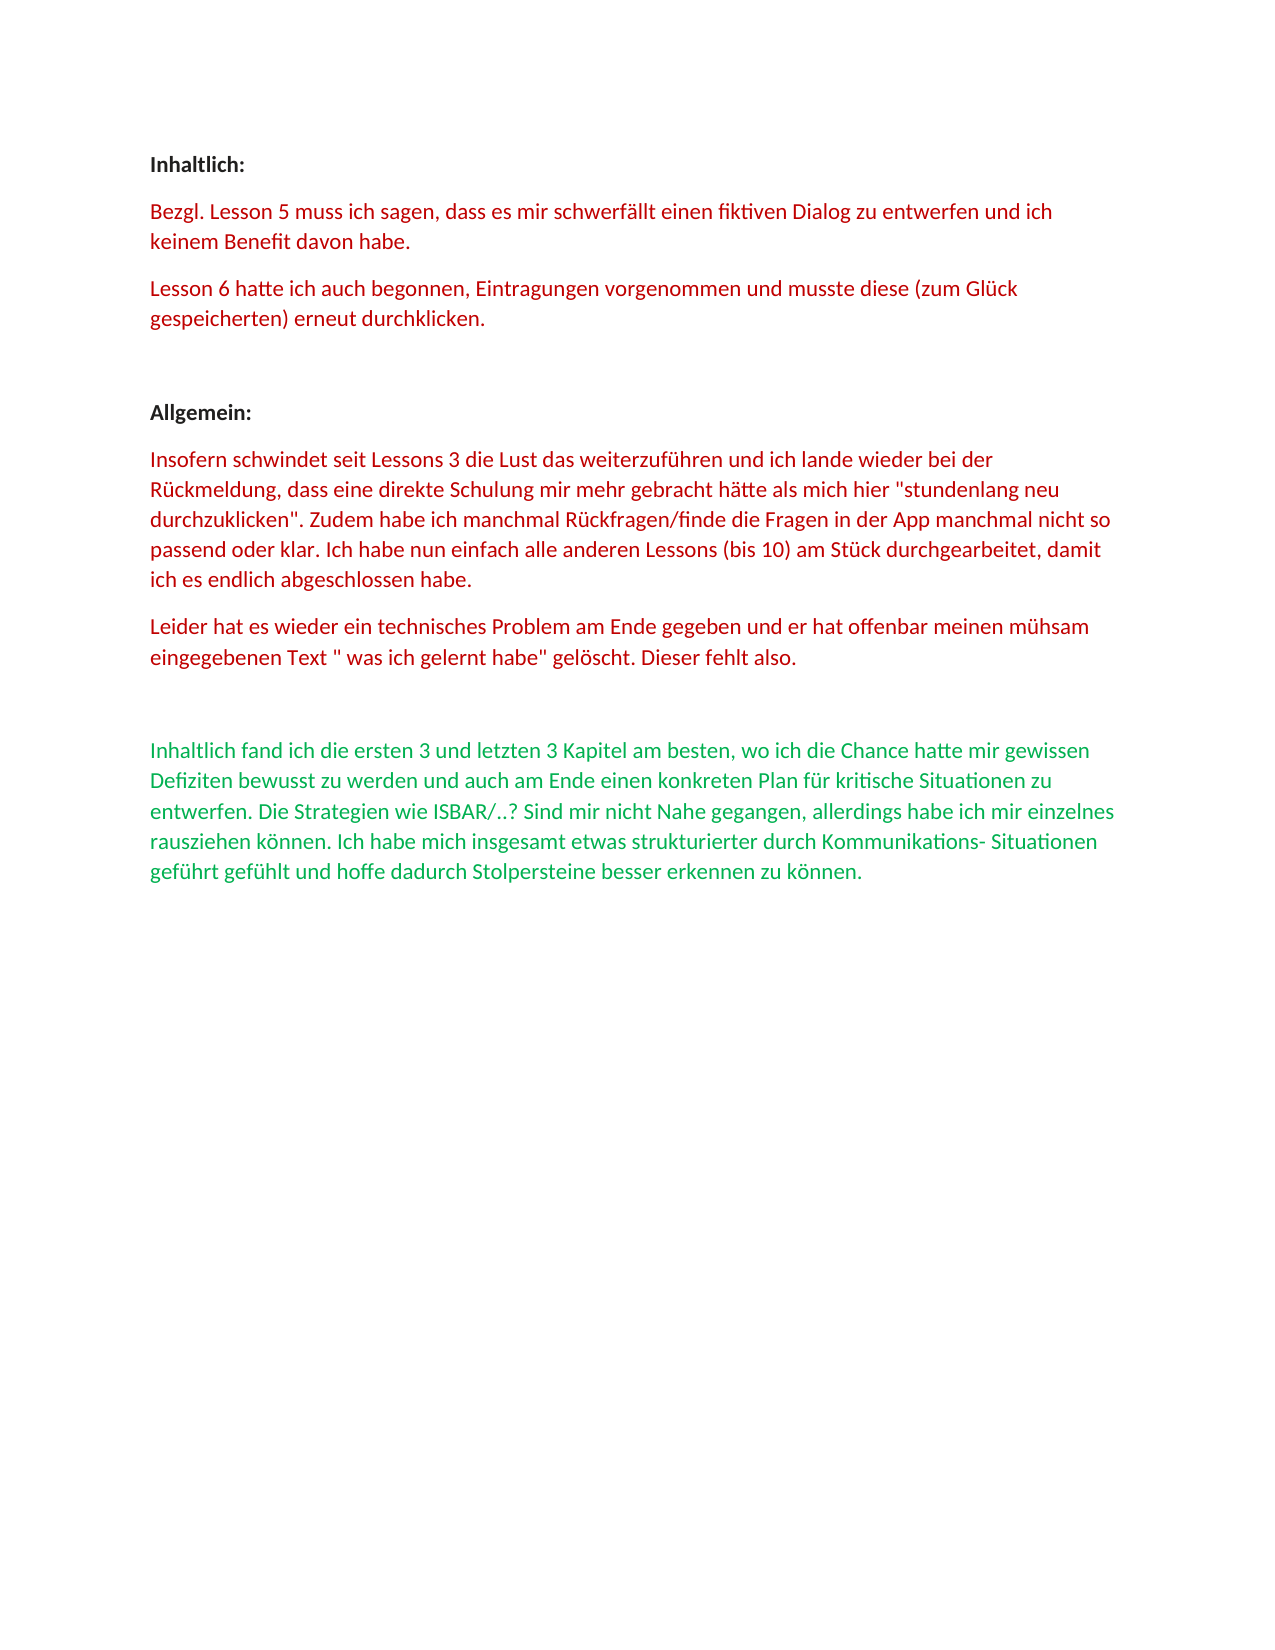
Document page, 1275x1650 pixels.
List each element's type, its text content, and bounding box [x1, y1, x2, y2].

text Inhaltlich fand ich die ersten 3 und letzten 3 Kapitel am besten, wo ich die Chance hatte mir gewissen Defiziten bewusst zu werden und auch am Ende einen konkreten Plan für kritische Situationen zu entwerfen. Die Strategien wie ISBAR/..? Sind mir nicht Nahe gegangen, allerdings habe ich mir einzelnes rausziehen können. Ich habe mich insgesamt etwas strukturierter durch Kommunikations- Situationen geführt gefühlt und hoffe dadurch Stolpersteine besser erkennen zu können. [150, 736, 1125, 885]
text Inhaltlich: [150, 150, 1125, 178]
text Insofern schwindet seit Lessons 3 die Lust das weiterzuführen und ich lande wieder bei der Rückmeldung, dass eine direkte Schulung mir mehr gebracht hätte als mich hier "stundenlang neu durchzuklicken". Zudem habe ich manchmal Rückfragen/finde die Fragen in der App manchmal nicht so passend oder klar. Ich habe nun einfach alle anderen Lessons (bis 10) am Stück durchgearbeitet, damit ich es endlich abgeschlossen habe. [150, 445, 1125, 594]
text Leider hat es wieder ein technisches Problem am Ende gegeben und er hat offenbar meinen mühsam eingegebenen Text " was ich gelernt habe" gelöscht. Dieser fehlt also. [150, 612, 1125, 671]
text Allgemein: [150, 398, 1125, 426]
text Lesson 6 hatte ich auch begonnen, Eintragungen vorgenommen und musste diese (zum Glück gespeicherten) erneut durchklicken. [150, 274, 1125, 332]
text Bezgl. Lesson 5 muss ich sagen, dass es mir schwerfällt einen fiktiven Dialog zu entwerfen und ich keinem Benefit davon habe. [150, 197, 1125, 255]
